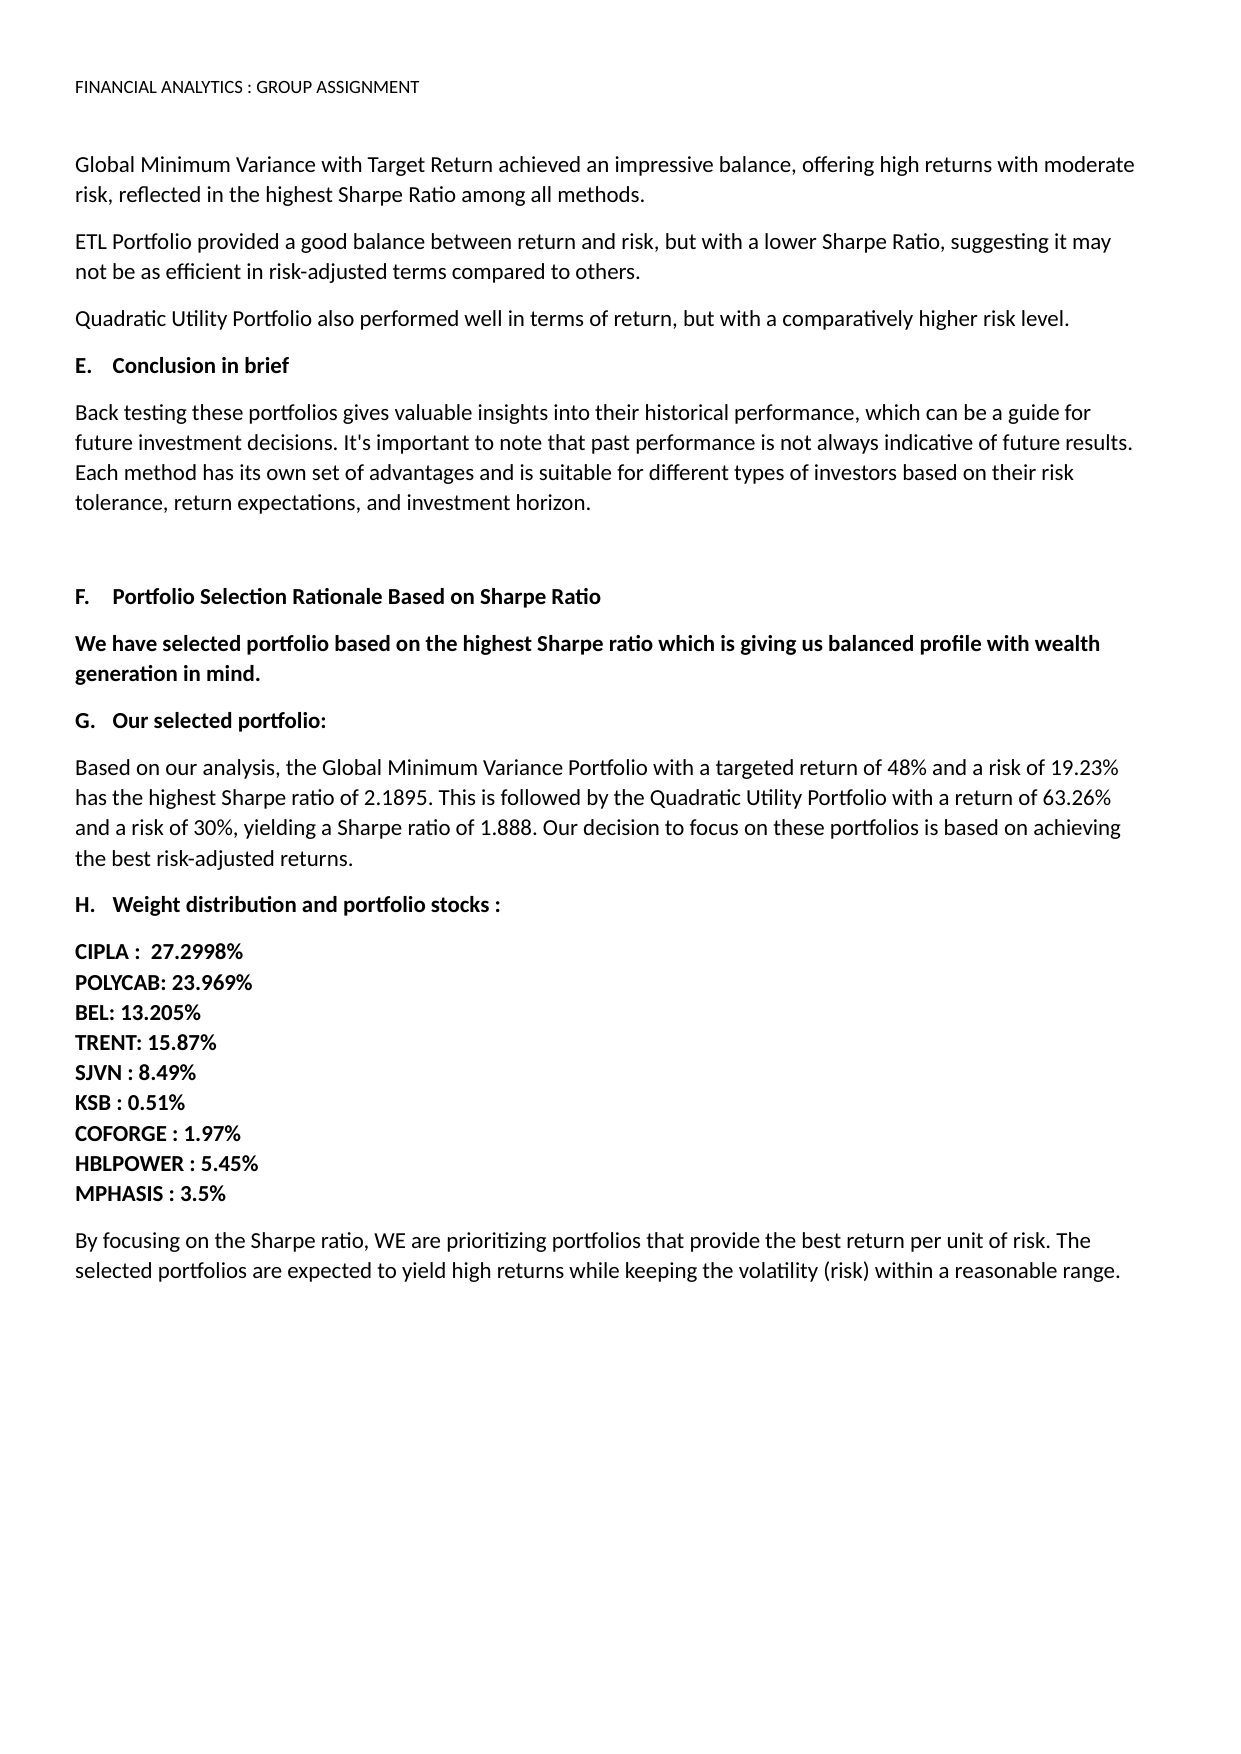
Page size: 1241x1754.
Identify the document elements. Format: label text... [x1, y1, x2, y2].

text By focusing on the Sharpe ratio, WE are prioritizing portfolios that provide the best return per unit of risk. The selected portfolios are expected to yield high returns while keeping the volatility (risk) within a reasonable range. [75, 1226, 1144, 1284]
list Weight distribution and portfolio stocks : [75, 891, 1144, 919]
text Back testing these portfolios gives valuable insights into their historical performance, which can be a guide for future investment decisions. It's important to note that past performance is not always indicative of future results. Each method has its own set of advantages and is suitable for different types of investors based on their risk tolerance, return expectations, and investment horizon. [75, 398, 1144, 517]
list Our selected portfolio: [75, 706, 1144, 734]
list Conclusion in brief [75, 351, 1144, 379]
text Based on our analysis, the Global Minimum Variance Portfolio with a targeted return of 48% and a risk of 19.23% has the highest Sharpe ratio of 2.1895. This is followed by the Quadratic Utility Portfolio with a return of 63.26% and a risk of 30%, yielding a Sharpe ratio of 1.888. Our decision to focus on these portfolios is based on achieving the best risk-adjusted returns. [75, 753, 1144, 872]
text We have selected portfolio based on the highest Sharpe ratio which is giving us balanced profile with wealth generation in mind. [75, 629, 1144, 687]
text Global Minimum Variance with Target Return achieved an impressive balance, offering high returns with moderate risk, reflected in the highest Sharpe Ratio among all methods. [75, 150, 1144, 208]
text ETL Portfolio provided a good balance between return and risk, but with a lower Sharpe Ratio, suggesting it may not be as efficient in risk-adjusted terms compared to others. [75, 227, 1144, 285]
list Portfolio Selection Rationale Based on Sharpe Ratio [75, 582, 1144, 610]
text Quadratic Utility Portfolio also performed well in terms of return, but with a comparatively higher risk level. [75, 304, 1144, 332]
text CIPLA : 27.2998% POLYCAB: 23.969% BEL: 13.205% TRENT: 15.87% SJVN : 8.49% KSB : 0.51% COFORGE : 1.97% HBLPOWER : 5.45% MPHASIS : 3.5% [75, 937, 1144, 1207]
